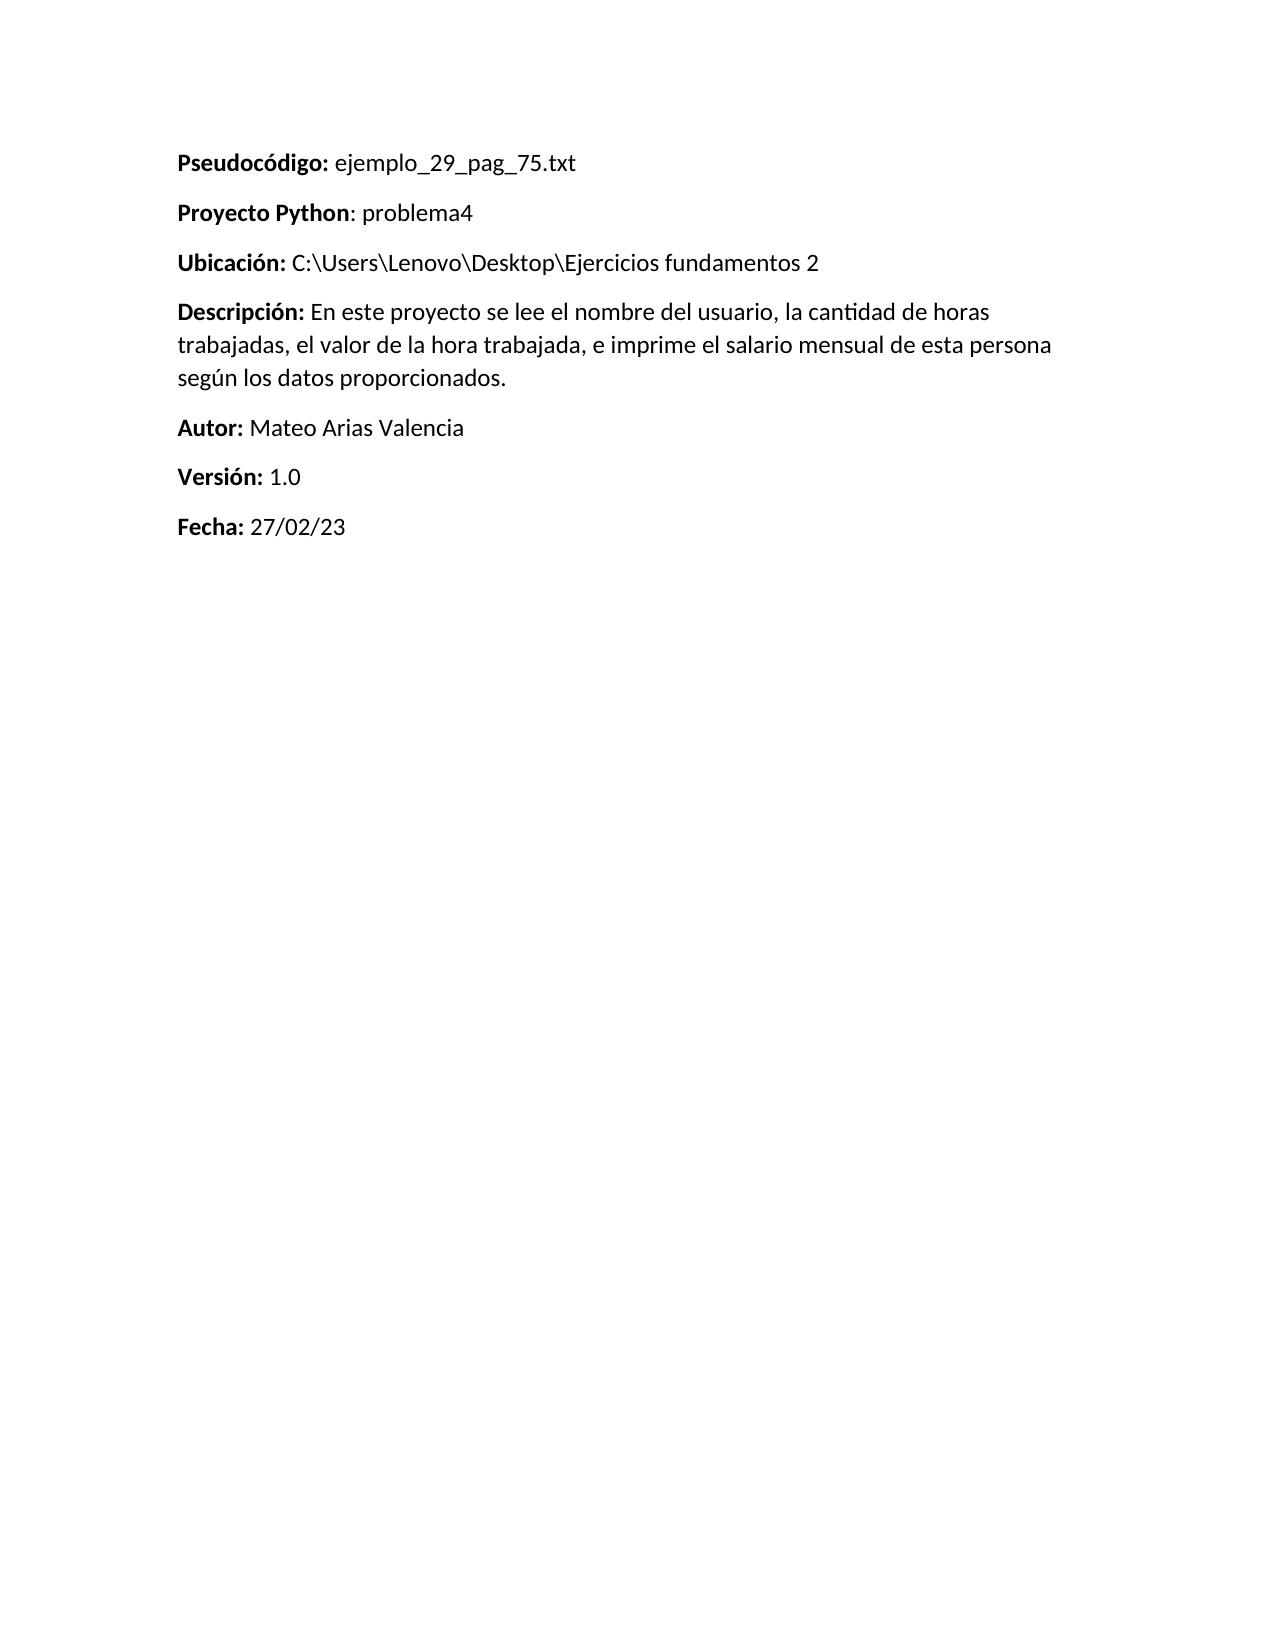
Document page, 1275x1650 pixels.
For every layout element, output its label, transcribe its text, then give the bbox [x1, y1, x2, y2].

text Autor: Mateo Arias Valencia [177, 412, 1098, 442]
text Pseudocódigo: ejemplo_29_pag_75.txt [177, 148, 1098, 178]
text Proyecto Python: problema4 [177, 197, 1098, 228]
text Descripción: En este proyecto se lee el nombre del usuario, la cantidad de horas trabajadas, el valor de la hora trabajada, e imprime el salario mensual de esta persona según los datos proporcionados. [177, 296, 1098, 393]
text Ubicación: C:\Users\Lenovo\Desktop\Ejercicios fundamentos 2 [177, 247, 1098, 277]
text Fecha: 27/02/23 [177, 511, 1098, 541]
text Versión: 1.0 [177, 461, 1098, 492]
